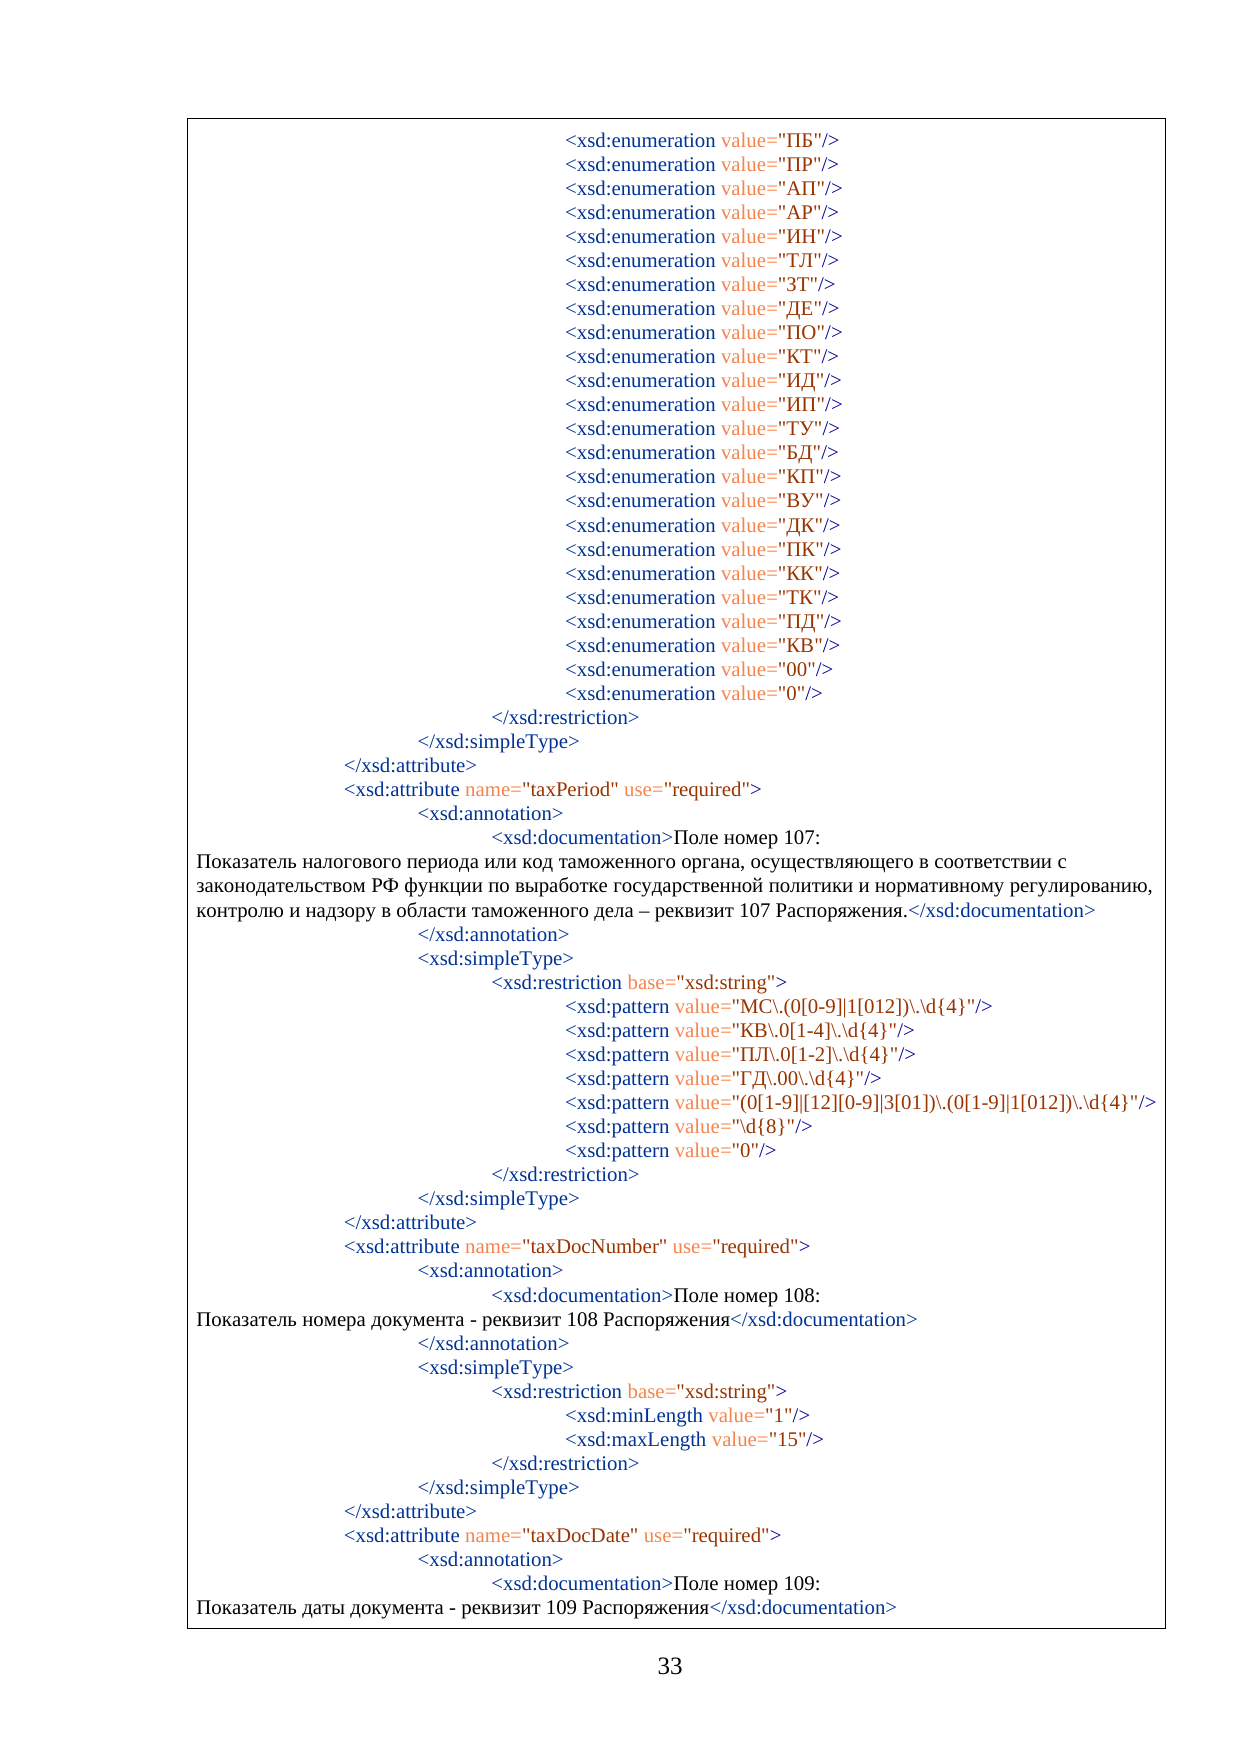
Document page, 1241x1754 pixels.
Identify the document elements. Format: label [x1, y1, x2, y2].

table_header [188, 119, 1165, 1628]
